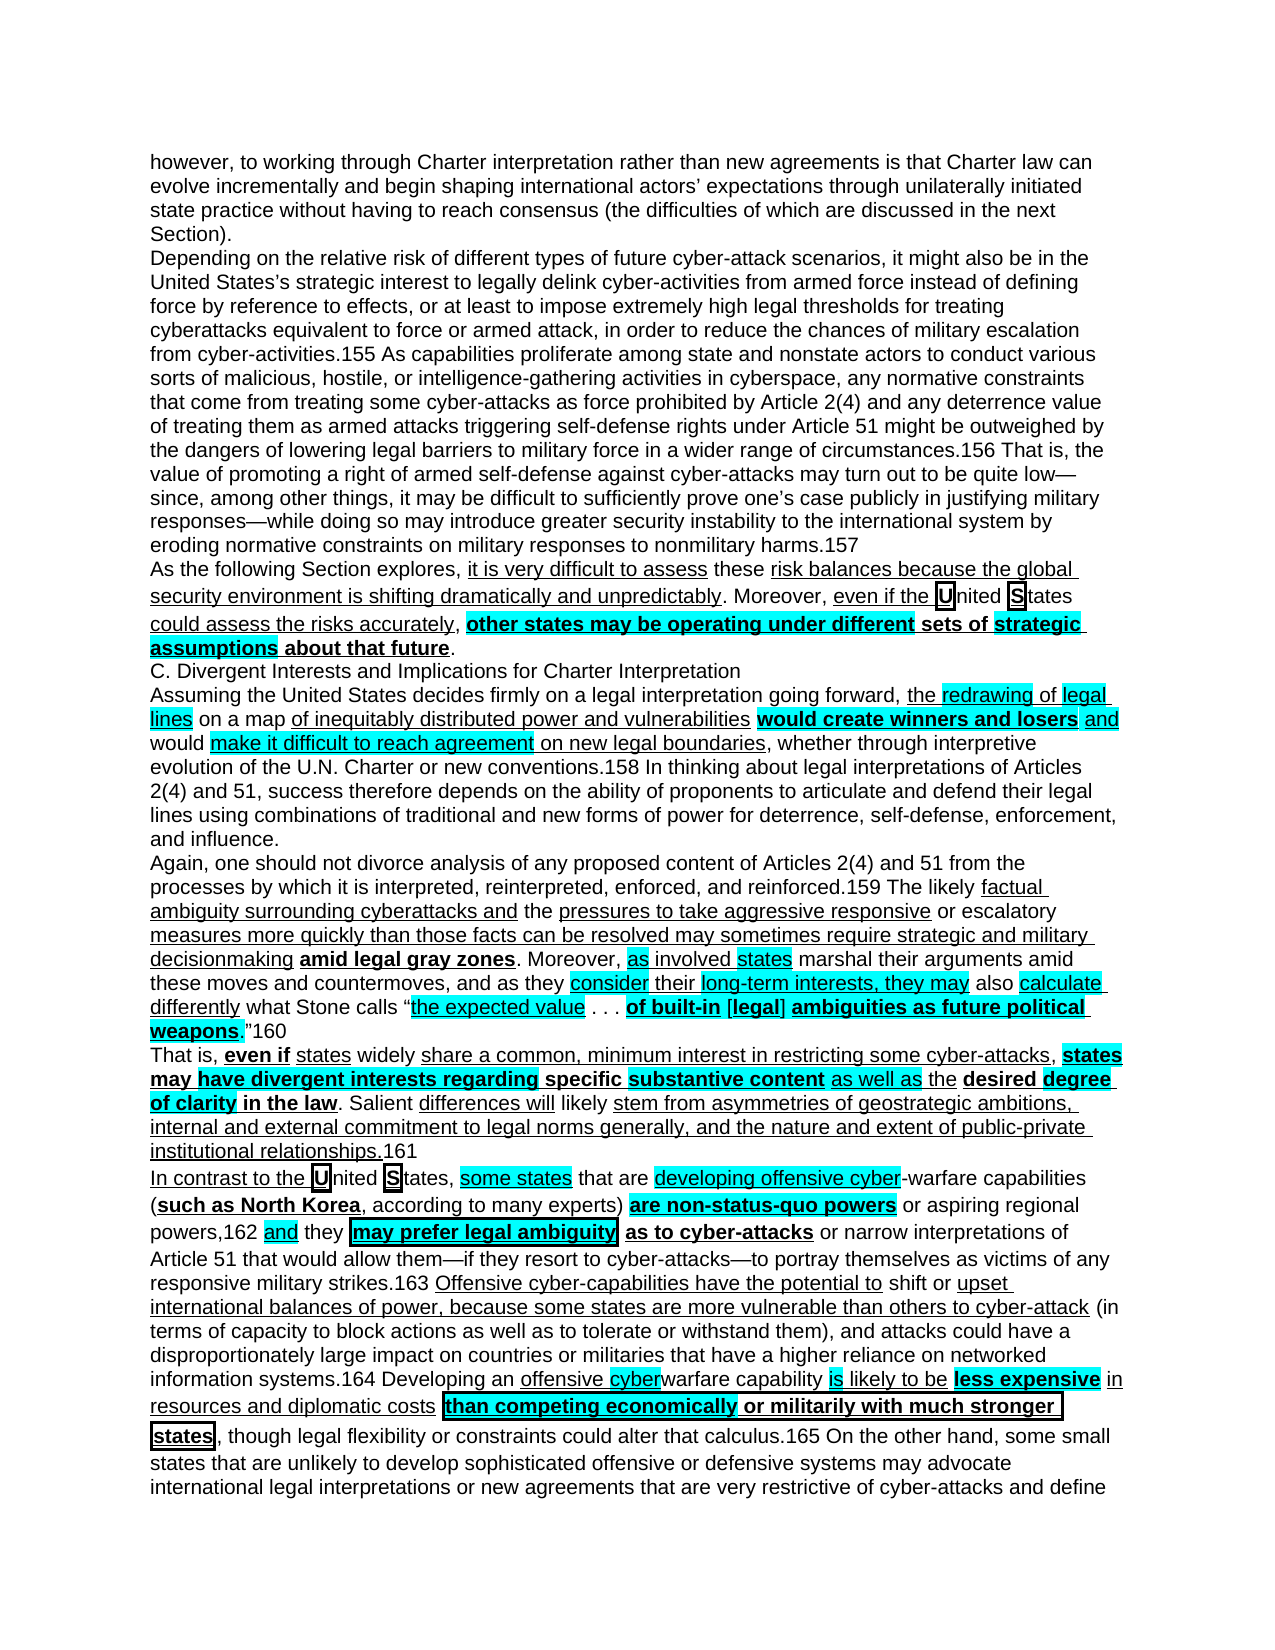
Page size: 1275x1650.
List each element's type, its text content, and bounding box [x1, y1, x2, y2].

text That is, even if states widely share a common, minimum interest in restricting some cyber-attacks, states may have divergent interests regarding specific substantive content as well as the desired degree of clarity in the law. Salient differences will likely stem from asymmetries of geostrategic ambitions, internal and external commitment to legal norms generally, and the nature and extent of public-private institutional relationships.161 [150, 1043, 1125, 1162]
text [150, 1162, 1125, 1499]
text As the following Section explores, it is very difficult to assess these risk balances because the global security environment is shifting dramatically and unpredictably. Moreover, even if the United States could assess the risks accurately, other states may be operating under different sets of strategic assumptions about that future. [150, 557, 1125, 659]
text C. Divergent Interests and Implications for Charter Interpretation [150, 659, 1125, 683]
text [150, 150, 1125, 246]
text Depending on the relative risk of different types of future cyber-attack scenarios, it might also be in the United States’s strategic interest to legally delink cyber-activities from armed force instead of defining force by reference to effects, or at least to impose extremely high legal thresholds for treating cyberattacks equivalent to force or armed attack, in order to reduce the chances of military escalation from cyber-activities.155 As capabilities proliferate among state and nonstate actors to conduct various sorts of malicious, hostile, or intelligence-gathering activities in cyberspace, any normative constraints that come from treating some cyber-attacks as force prohibited by Article 2(4) and any deterrence value of treating them as armed attacks triggering self-defense rights under Article 51 might be outweighed by the dangers of lowering legal barriers to military force in a wider range of circumstances.156 That is, the value of promoting a right of armed self-defense against cyber-attacks may turn out to be quite low—since, among other things, it may be difficult to sufficiently prove one’s case publicly in justifying military responses—while doing so may introduce greater security instability to the international system by eroding normative constraints on military responses to nonmilitary harms.157 [150, 246, 1125, 557]
text Assuming the United States decides firmly on a legal interpretation going forward, the redrawing of legal lines on a map of inequitably distributed power and vulnerabilities would create winners and losers and would make it difficult to reach agreement on new legal boundaries, whether through interpretive evolution of the U.N. Charter or new conventions.158 In thinking about legal interpretations of Articles 2(4) and 51, success therefore depends on the ability of proponents to articulate and defend their legal lines using combinations of traditional and new forms of power for deterrence, self-defense, enforcement, and influence. [150, 683, 1125, 851]
text Again, one should not divorce analysis of any proposed content of Articles 2(4) and 51 from the processes by which it is interpreted, reinterpreted, enforced, and reinforced.159 The likely factual ambiguity surrounding cyberattacks and the pressures to take aggressive responsive or escalatory measures more quickly than those facts can be resolved may sometimes require strategic and military decisionmaking amid legal gray zones. Moreover, as involved states marshal their arguments amid these moves and countermoves, and as they consider their long-term interests, they may also calculate differently what Stone calls “the expected value . . . of built-in [legal] ambiguities as future political weapons.”160 [150, 851, 1125, 1043]
